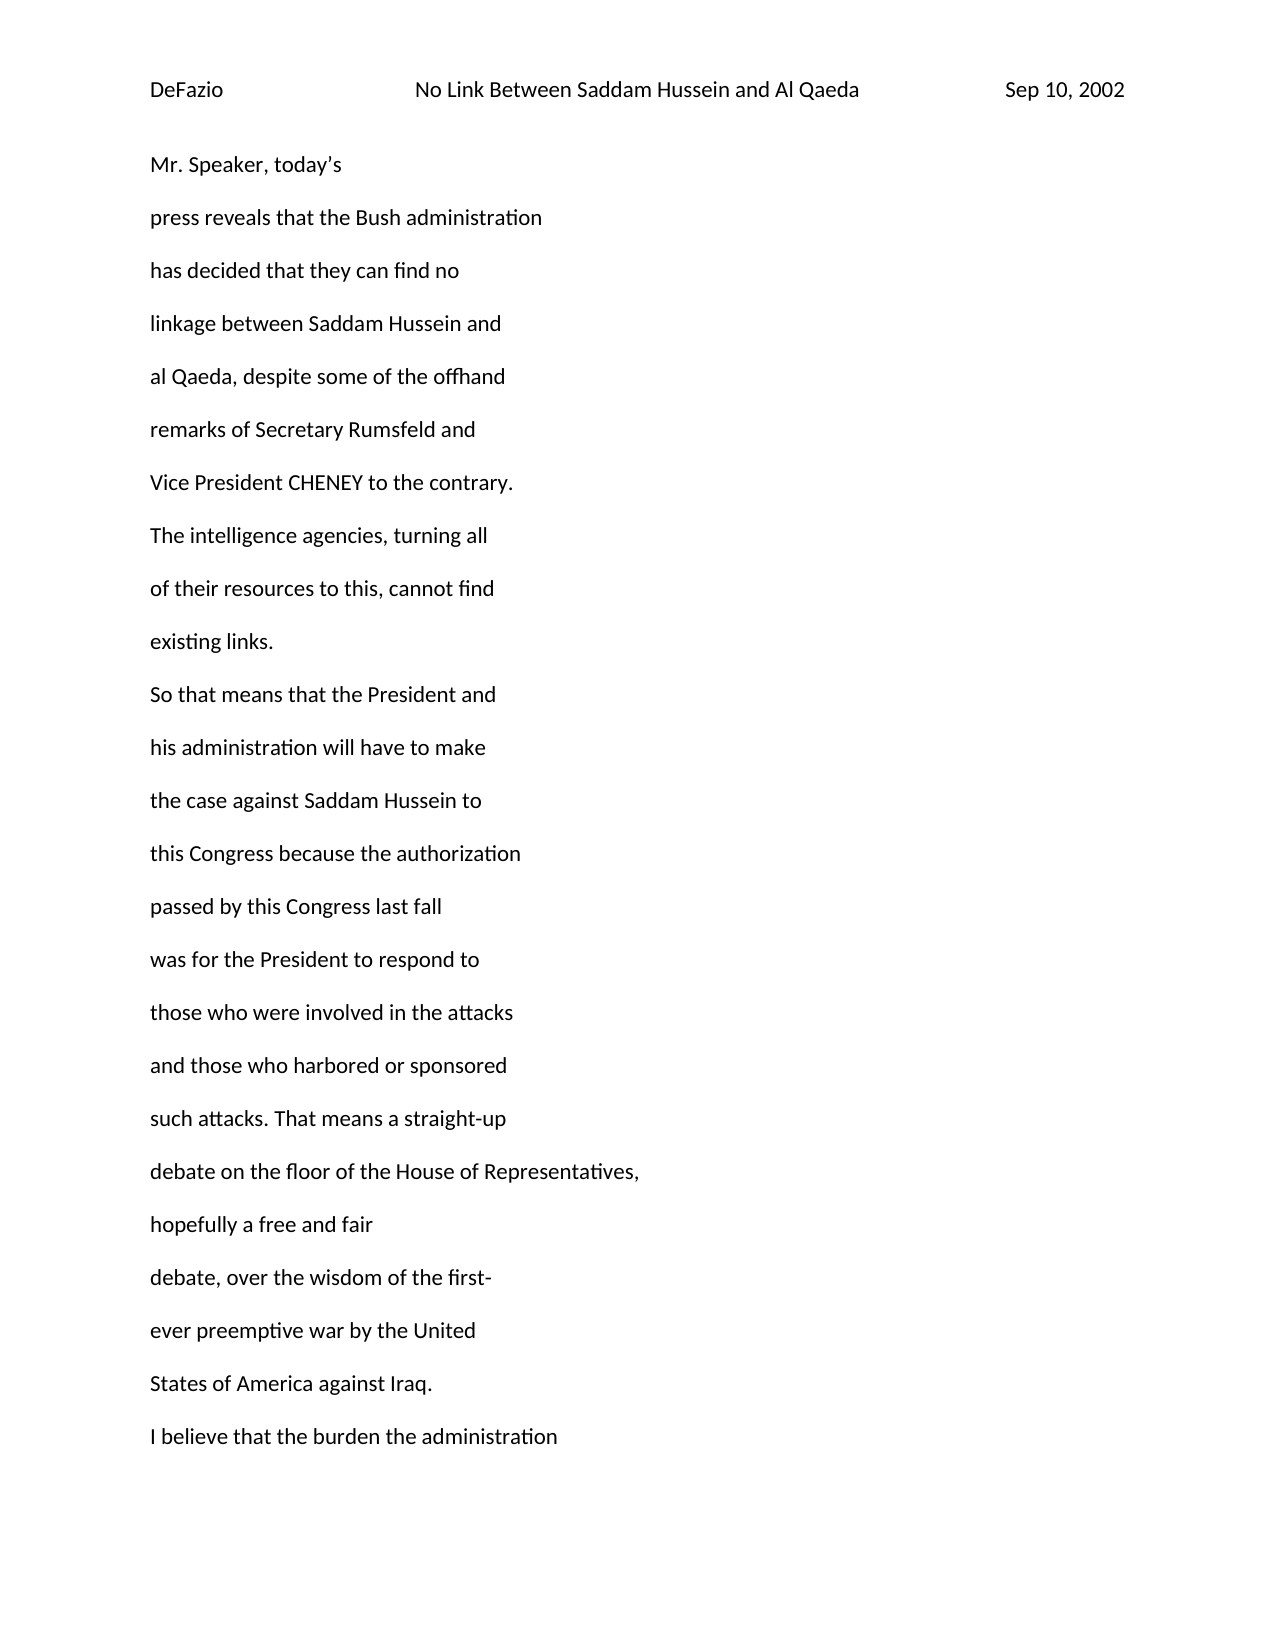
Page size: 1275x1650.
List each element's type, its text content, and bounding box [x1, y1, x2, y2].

text Mr. Speaker, today’s [150, 150, 1125, 178]
text was for the President to respond to [150, 945, 1125, 973]
text press reveals that the Bush administration [150, 203, 1125, 231]
text remarks of Secretary Rumsfeld and [150, 415, 1125, 443]
text debate, over the wisdom of the first- [150, 1263, 1125, 1291]
text passed by this Congress last fall [150, 892, 1125, 920]
text such attacks. That means a straight-up [150, 1104, 1125, 1132]
text and those who harbored or sponsored [150, 1051, 1125, 1079]
text Vice President CHENEY to the contrary. [150, 468, 1125, 496]
text has decided that they can find no [150, 256, 1125, 284]
text linkage between Saddam Hussein and [150, 309, 1125, 337]
text this Congress because the authorization [150, 839, 1125, 867]
text existing links. [150, 627, 1125, 655]
text The intelligence agencies, turning all [150, 521, 1125, 549]
text the case against Saddam Hussein to [150, 786, 1125, 814]
text States of America against Iraq. [150, 1369, 1125, 1397]
text al Qaeda, despite some of the offhand [150, 362, 1125, 390]
text ever preemptive war by the United [150, 1316, 1125, 1344]
text So that means that the President and [150, 680, 1125, 708]
text hopefully a free and fair [150, 1210, 1125, 1238]
text of their resources to this, cannot find [150, 574, 1125, 602]
text I believe that the burden the administration [150, 1422, 1125, 1451]
text those who were involved in the attacks [150, 998, 1125, 1026]
text his administration will have to make [150, 733, 1125, 761]
text debate on the floor of the House of Representatives, [150, 1157, 1125, 1185]
